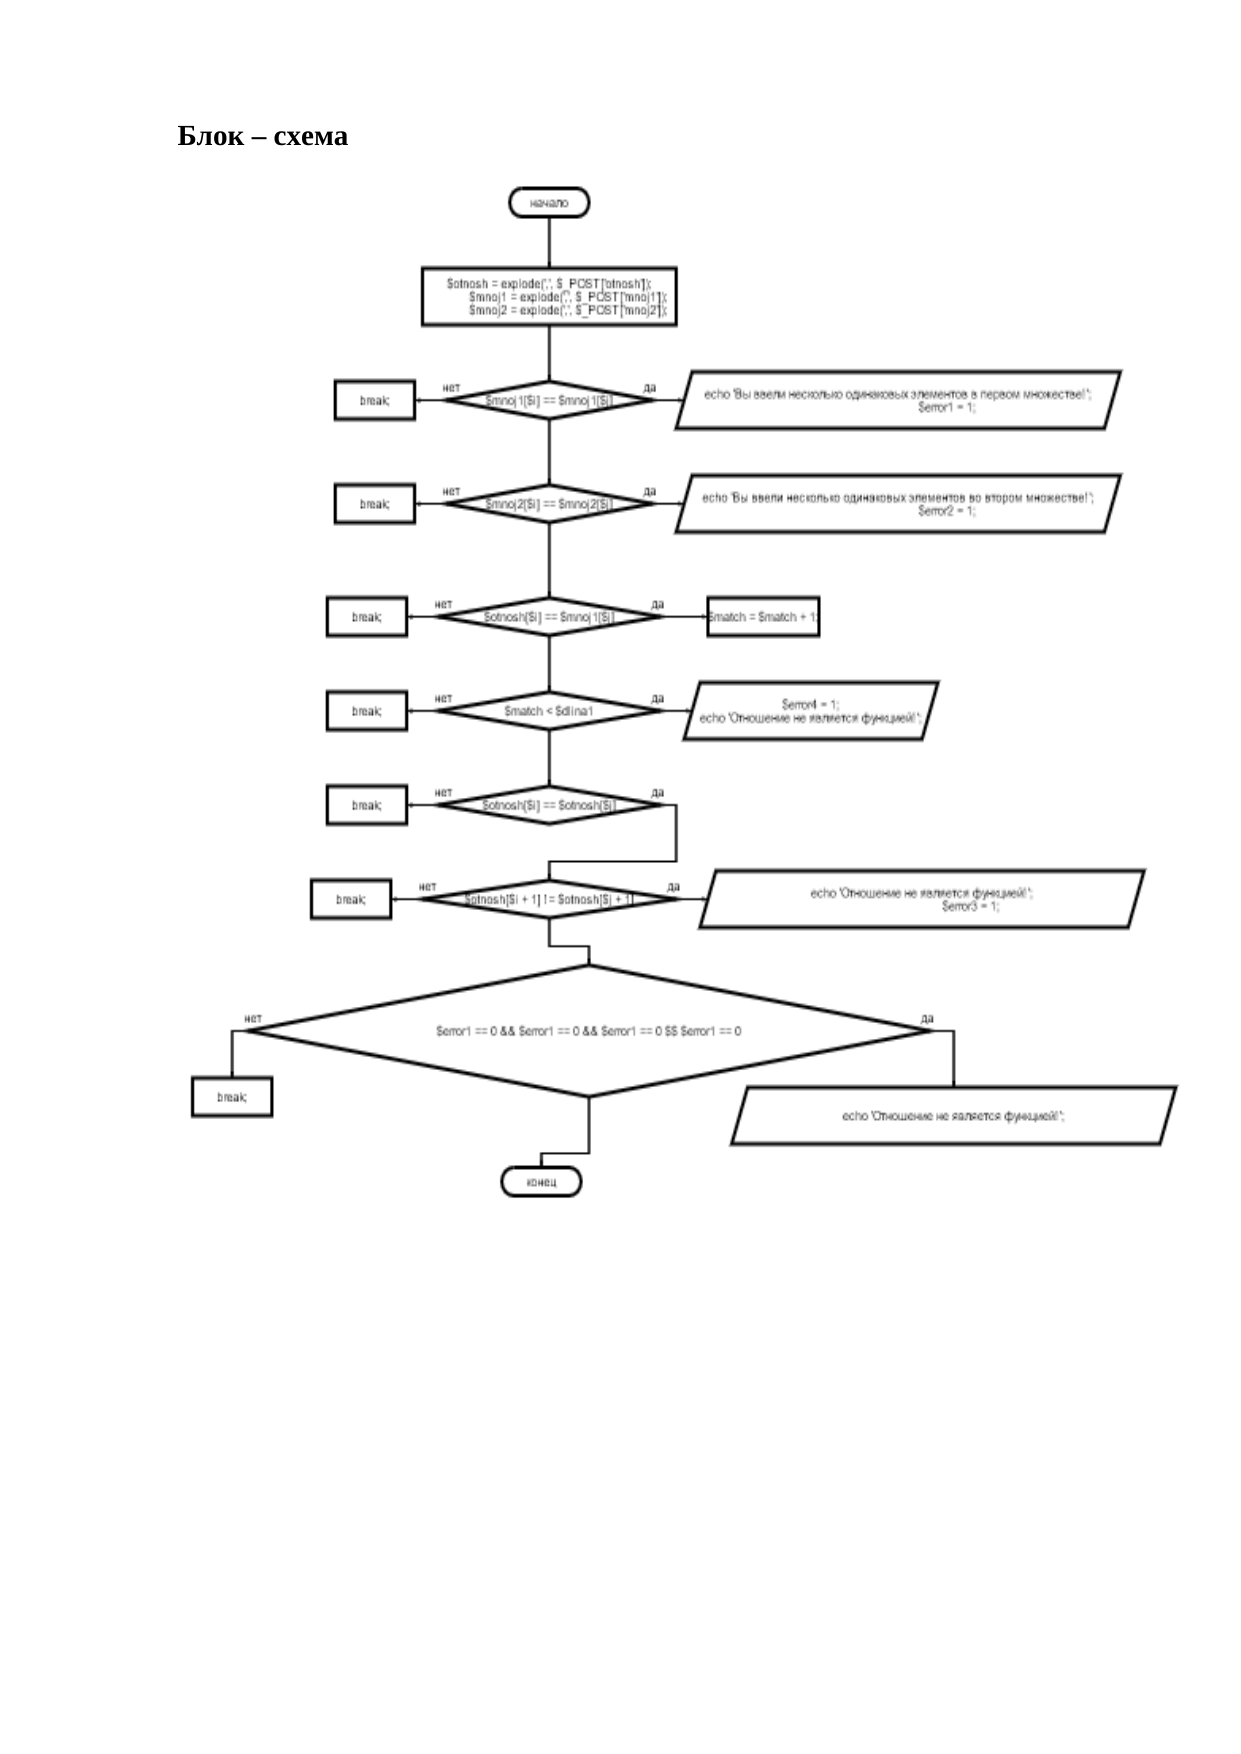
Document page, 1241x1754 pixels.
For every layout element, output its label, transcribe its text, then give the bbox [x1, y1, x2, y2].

picture [177, 171, 1184, 1215]
subtitle Блок – схема [177, 118, 1152, 152]
